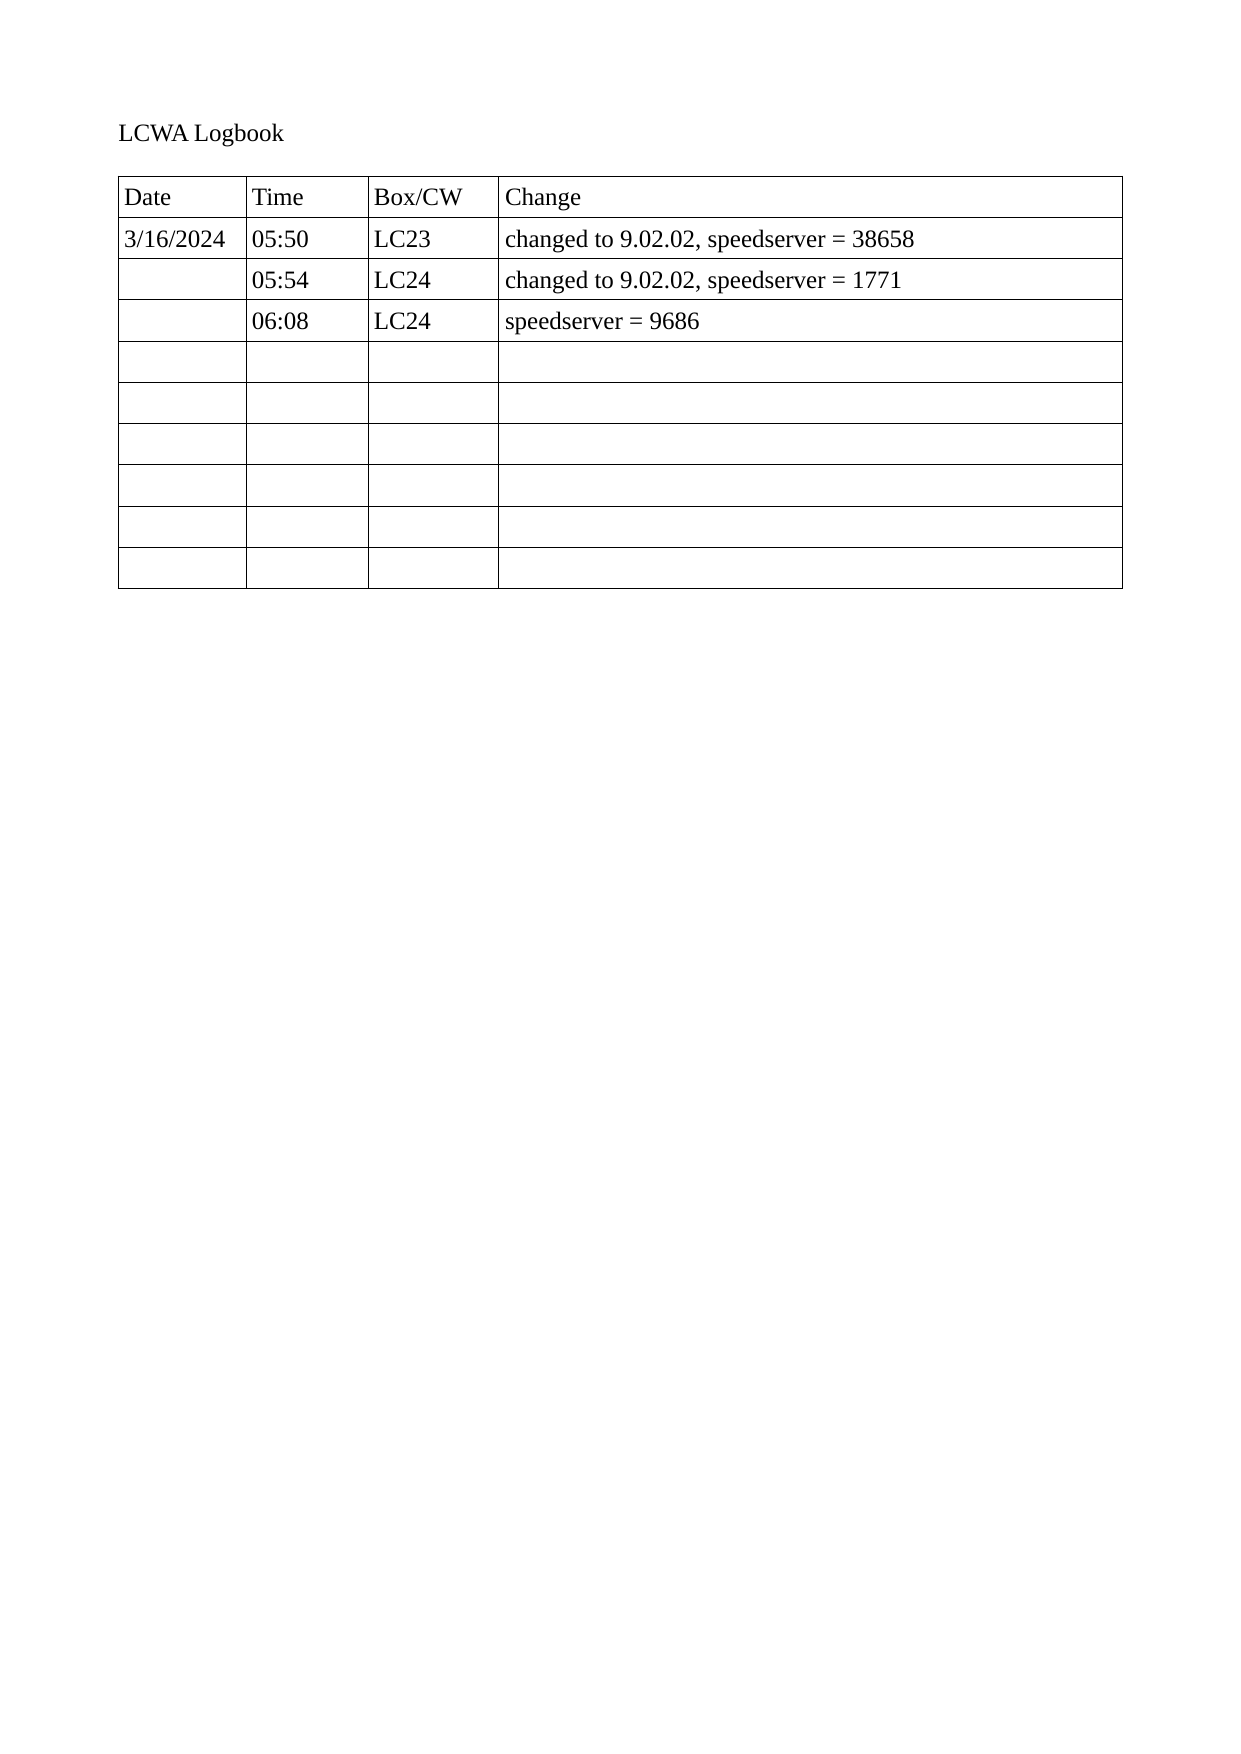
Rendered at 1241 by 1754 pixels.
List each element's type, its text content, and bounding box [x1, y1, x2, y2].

table_cell [119, 383, 246, 423]
table_header Time [247, 177, 368, 217]
table_cell [119, 424, 246, 464]
table_header Change [499, 177, 1122, 217]
table_cell [247, 424, 368, 464]
table_cell 06:08 [247, 300, 368, 341]
table_cell [499, 507, 1122, 547]
table_cell 3/16/2024 [119, 218, 246, 258]
table_cell LC23 [369, 218, 498, 258]
table_cell [499, 465, 1122, 506]
table_cell [119, 342, 246, 382]
table_cell [369, 424, 498, 464]
table_cell [369, 383, 498, 423]
table_cell LC24 [369, 259, 498, 299]
table_cell [499, 342, 1122, 382]
table_cell [369, 548, 498, 588]
table_cell [119, 507, 246, 547]
text LCWA Logbook [118, 118, 1122, 147]
table_cell [499, 383, 1122, 423]
table_cell [119, 548, 246, 588]
table_cell [247, 548, 368, 588]
table_header Date [119, 177, 246, 217]
table_cell [247, 507, 368, 547]
table_cell [369, 342, 498, 382]
table_cell [499, 548, 1122, 588]
table_cell speedserver = 9686 [499, 300, 1122, 341]
table_cell changed to 9.02.02, speedserver = 1771 [499, 259, 1122, 299]
table_cell [119, 259, 246, 299]
table_cell [119, 300, 246, 341]
table_cell [247, 342, 368, 382]
table_header Box/CW [369, 177, 498, 217]
table_cell [247, 465, 368, 506]
table_cell [369, 465, 498, 506]
table_cell changed to 9.02.02, speedserver = 38658 [499, 218, 1122, 258]
table_cell [247, 383, 368, 423]
table_cell LC24 [369, 300, 498, 341]
table_cell [119, 465, 246, 506]
table_cell 05:50 [247, 218, 368, 258]
table_cell [369, 507, 498, 547]
table_cell [499, 424, 1122, 464]
table_cell 05:54 [247, 259, 368, 299]
